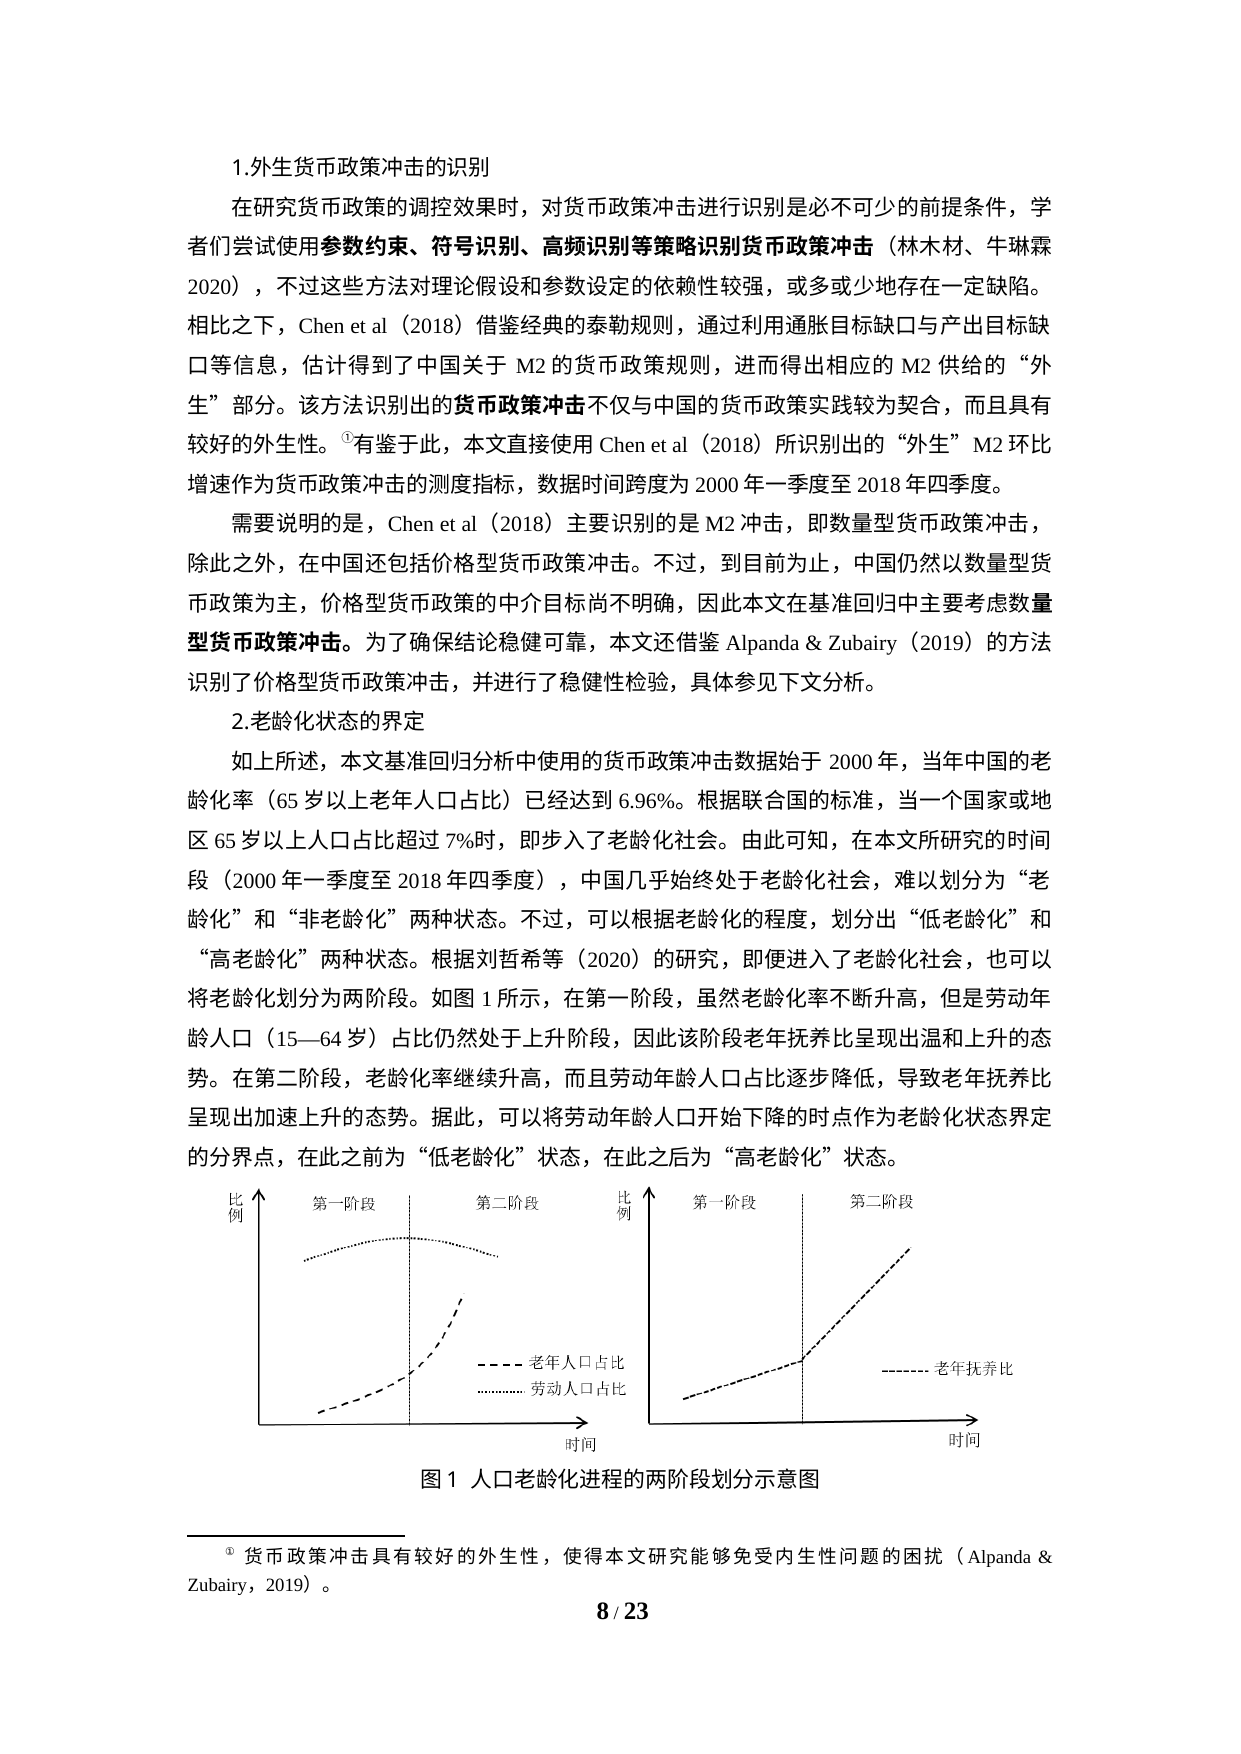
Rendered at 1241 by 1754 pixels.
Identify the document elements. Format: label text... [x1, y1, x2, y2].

picture [221, 1179, 1019, 1455]
text 如上所述，本文基准回归分析中使用的货币政策冲击数据始于2000年，当年中国的老龄化率（65岁以上老年人口占比）已经达到6.96%。根据联合国的标准，当一个国家或地区65岁以上人口占比超过7%时，即步入了老龄化社会。由此可知，在本文所研究的时间段（2000年一季度至2018年四季度），中国几乎始终处于老龄化社会，难以划分为“老龄化”和“非老龄化”两种状态。不过，可以根据老龄化的程度，划分出“低老龄化”和“高老龄化”两种状态。根据刘哲希等（2020）的研究，即便进入了老龄化社会，也可以将老龄化划分为两阶段。如图1所示，在第一阶段，虽然老龄化率不断升高，但是劳动年龄人口（15—64岁）占比仍然处于上升阶段，因此该阶段老年抚养比呈现出温和上升的态势。在第二阶段，老龄化率继续升高，而且劳动年龄人口占比逐步降低，导致老年抚养比呈现出加速上升的态势。据此，可以将劳动年龄人口开始下降的时点作为老龄化状态界定的分界点，在此之前为“低老龄化”状态，在此之后为“高老龄化”状态。 [187, 744, 1053, 1171]
text 图1 人口老龄化进程的两阶段划分示意图 [187, 1462, 1053, 1494]
text 在研究货币政策的调控效果时，对货币政策冲击进行识别是必不可少的前提条件，学者们尝试使用参数约束、符号识别、高频识别等策略识别货币政策冲击（林木材、牛琳霖，2020），不过这些方法对理论假设和参数设定的依赖性较强，或多或少地存在一定缺陷。相比之下，Chen et al（2018）借鉴经典的泰勒规则，通过利用通胀目标缺口与产出目标缺口等信息，估计得到了中国关于 M2的货币政策规则，进而得出相应的M2 供给的“外生”部分。该方法识别出的货币政策冲击不仅与中国的货币政策实践较为契合，而且具有较好的外生性。有鉴于此，本文直接使用Chen et al（2018）所识别出的“外生”M2 环比增速作为货币政策冲击的测度指标，数据时间跨度为2000年一季度至2018年四季度。 [187, 190, 1053, 498]
text 需要说明的是，Chen et al（2018）主要识别的是M2冲击，即数量型货币政策冲击，除此之外，在中国还包括价格型货币政策冲击。不过，到目前为止，中国仍然以数量型货币政策为主，价格型货币政策的中介目标尚不明确，因此本文在基准回归中主要考虑数量型货币政策冲击。为了确保结论稳健可靠，本文还借鉴Alpanda & Zubairy（2019）的方法识别了价格型货币政策冲击，并进行了稳健性检验，具体参见下文分析。 [187, 506, 1053, 696]
text 1.外生货币政策冲击的识别 [187, 150, 1053, 182]
text 2.老龄化状态的界定 [187, 704, 1053, 736]
